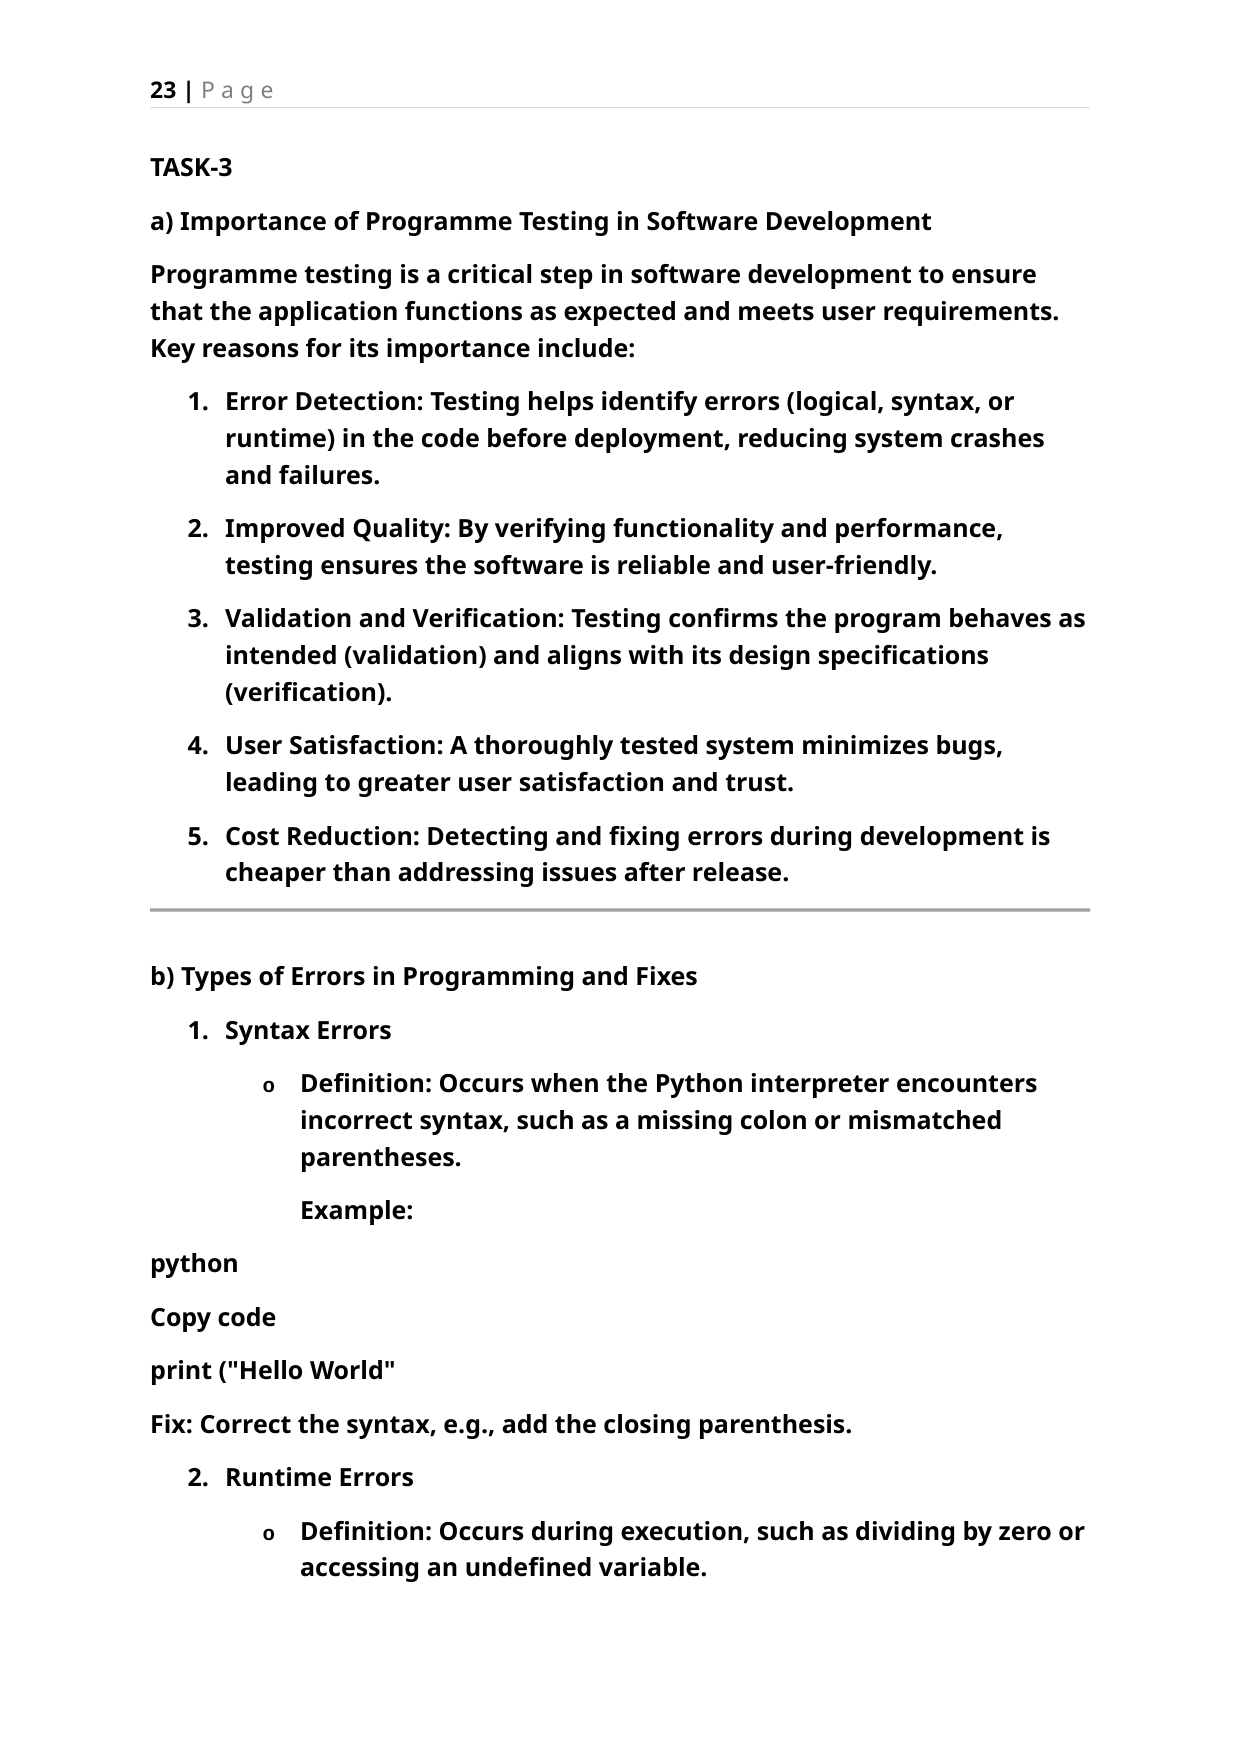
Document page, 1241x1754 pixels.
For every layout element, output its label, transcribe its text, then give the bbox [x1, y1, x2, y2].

text a) Importance of Programme Testing in Software Development [150, 203, 1090, 237]
list Definition: Occurs when the Python interpreter encounters incorrect syntax, such as a missing colon or mismatched parentheses. [262, 1066, 1090, 1173]
text print ("Hello World" [150, 1353, 1090, 1387]
list Definition: Occurs during execution, such as dividing by zero or accessing an undefined variable. [262, 1513, 1090, 1584]
text TASK-3 [150, 150, 1090, 184]
text Programme testing is a critical step in software development to ensure that the application functions as expected and meets user requirements. Key reasons for its importance include: [150, 257, 1090, 364]
text Fix: Correct the syntax, e.g., add the closing parenthesis. [150, 1406, 1090, 1441]
list Improved Quality: By verifying functionality and performance, testing ensures the software is reliable and user-friendly. [187, 511, 1090, 582]
list User Satisfaction: A thoroughly tested system minimizes bugs, leading to greater user satisfaction and trust. [187, 728, 1090, 799]
list Validation and Verification: Testing confirms the program behaves as intended (validation) and aligns with its design specifications (verification). [187, 601, 1090, 709]
list Runtime Errors [187, 1460, 1090, 1494]
text Copy code [150, 1299, 1090, 1334]
text python [150, 1246, 1090, 1280]
list Syntax Errors [187, 1012, 1090, 1046]
text Example: [300, 1193, 1090, 1227]
text b) Types of Errors in Programming and Fixes [150, 959, 1090, 993]
list Cost Reduction: Detecting and fixing errors during development is cheaper than addressing issues after release. [187, 818, 1090, 889]
list Error Detection: Testing helps identify errors (logical, syntax, or runtime) in the code before deployment, reducing system crashes and failures. [187, 384, 1090, 491]
